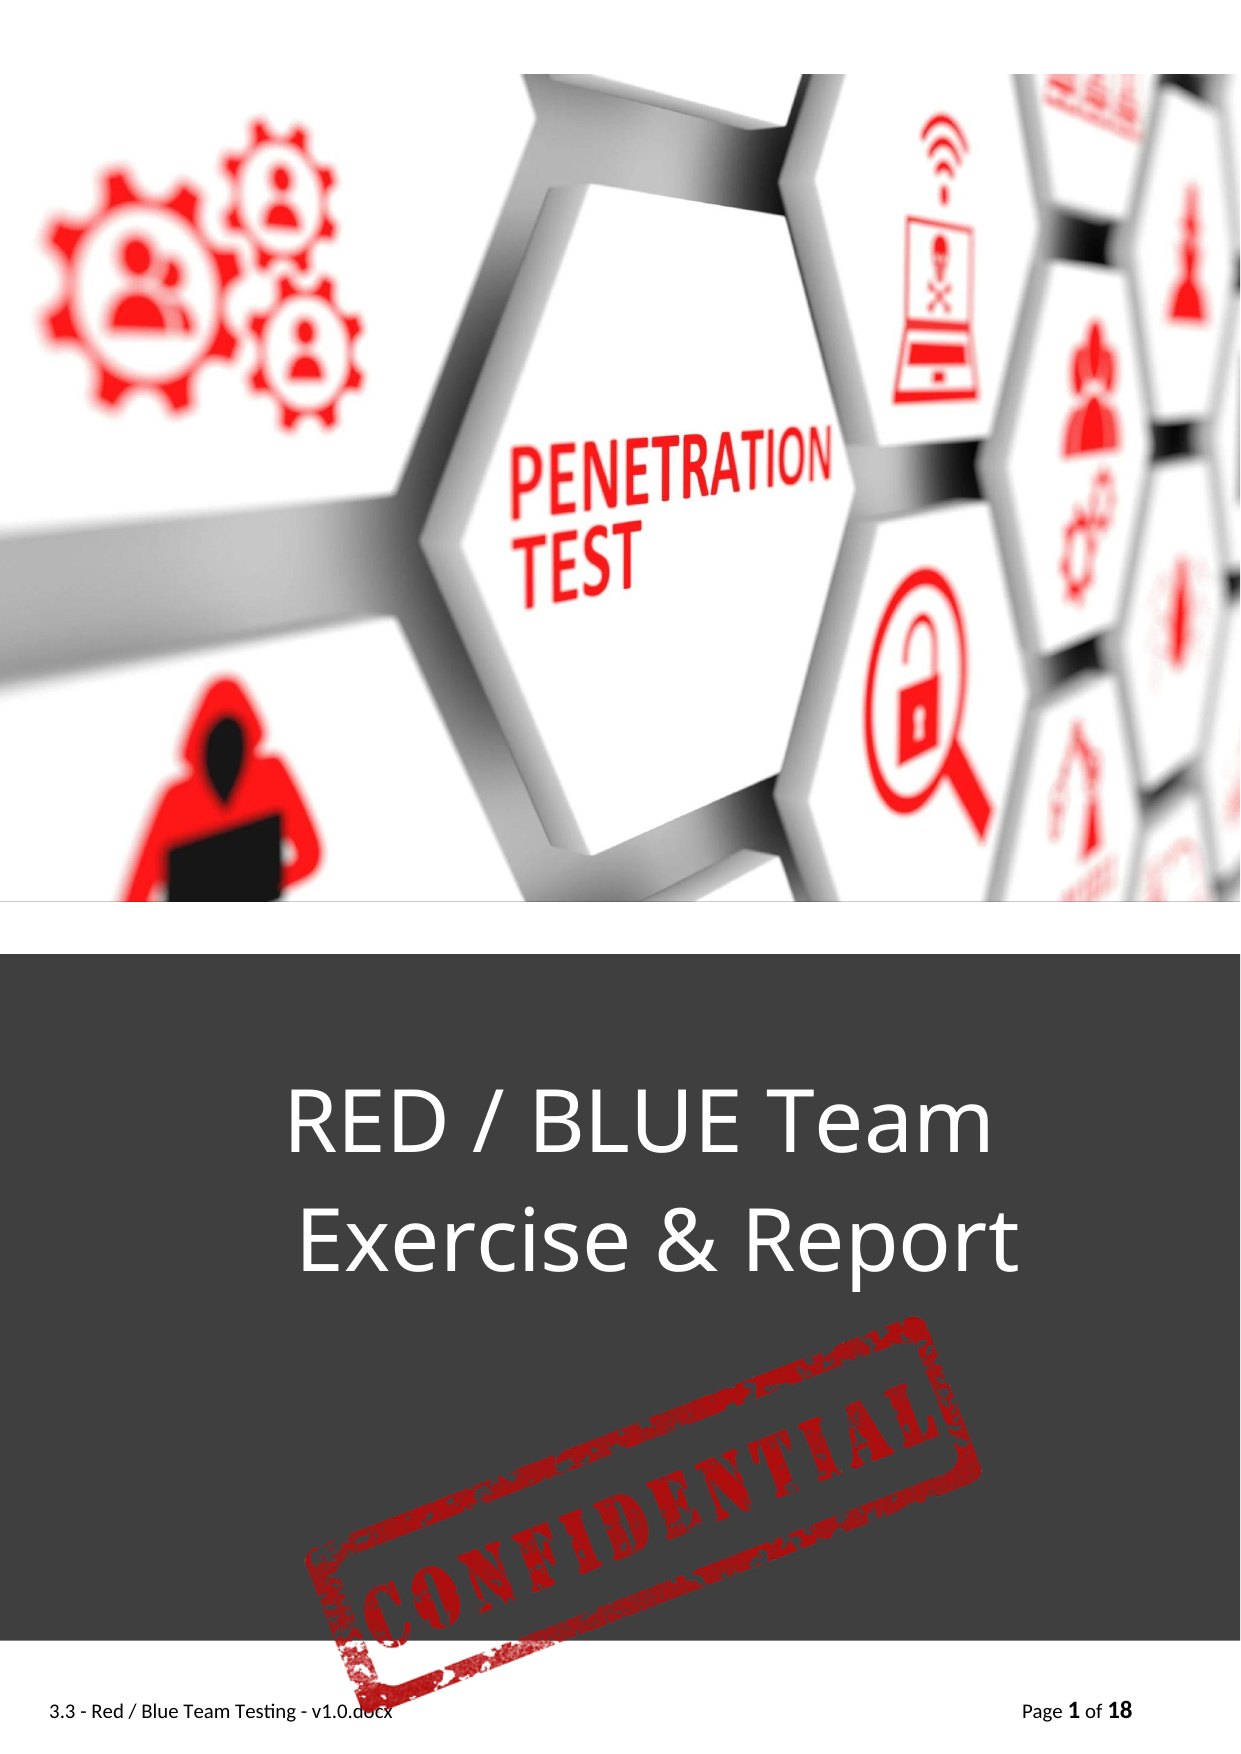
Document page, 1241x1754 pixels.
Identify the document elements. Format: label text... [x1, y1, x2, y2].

picture [301, 1307, 993, 1727]
title RED / BLUE Team Exercise & Report [126, 1059, 1152, 1389]
picture [0, 74, 1241, 902]
